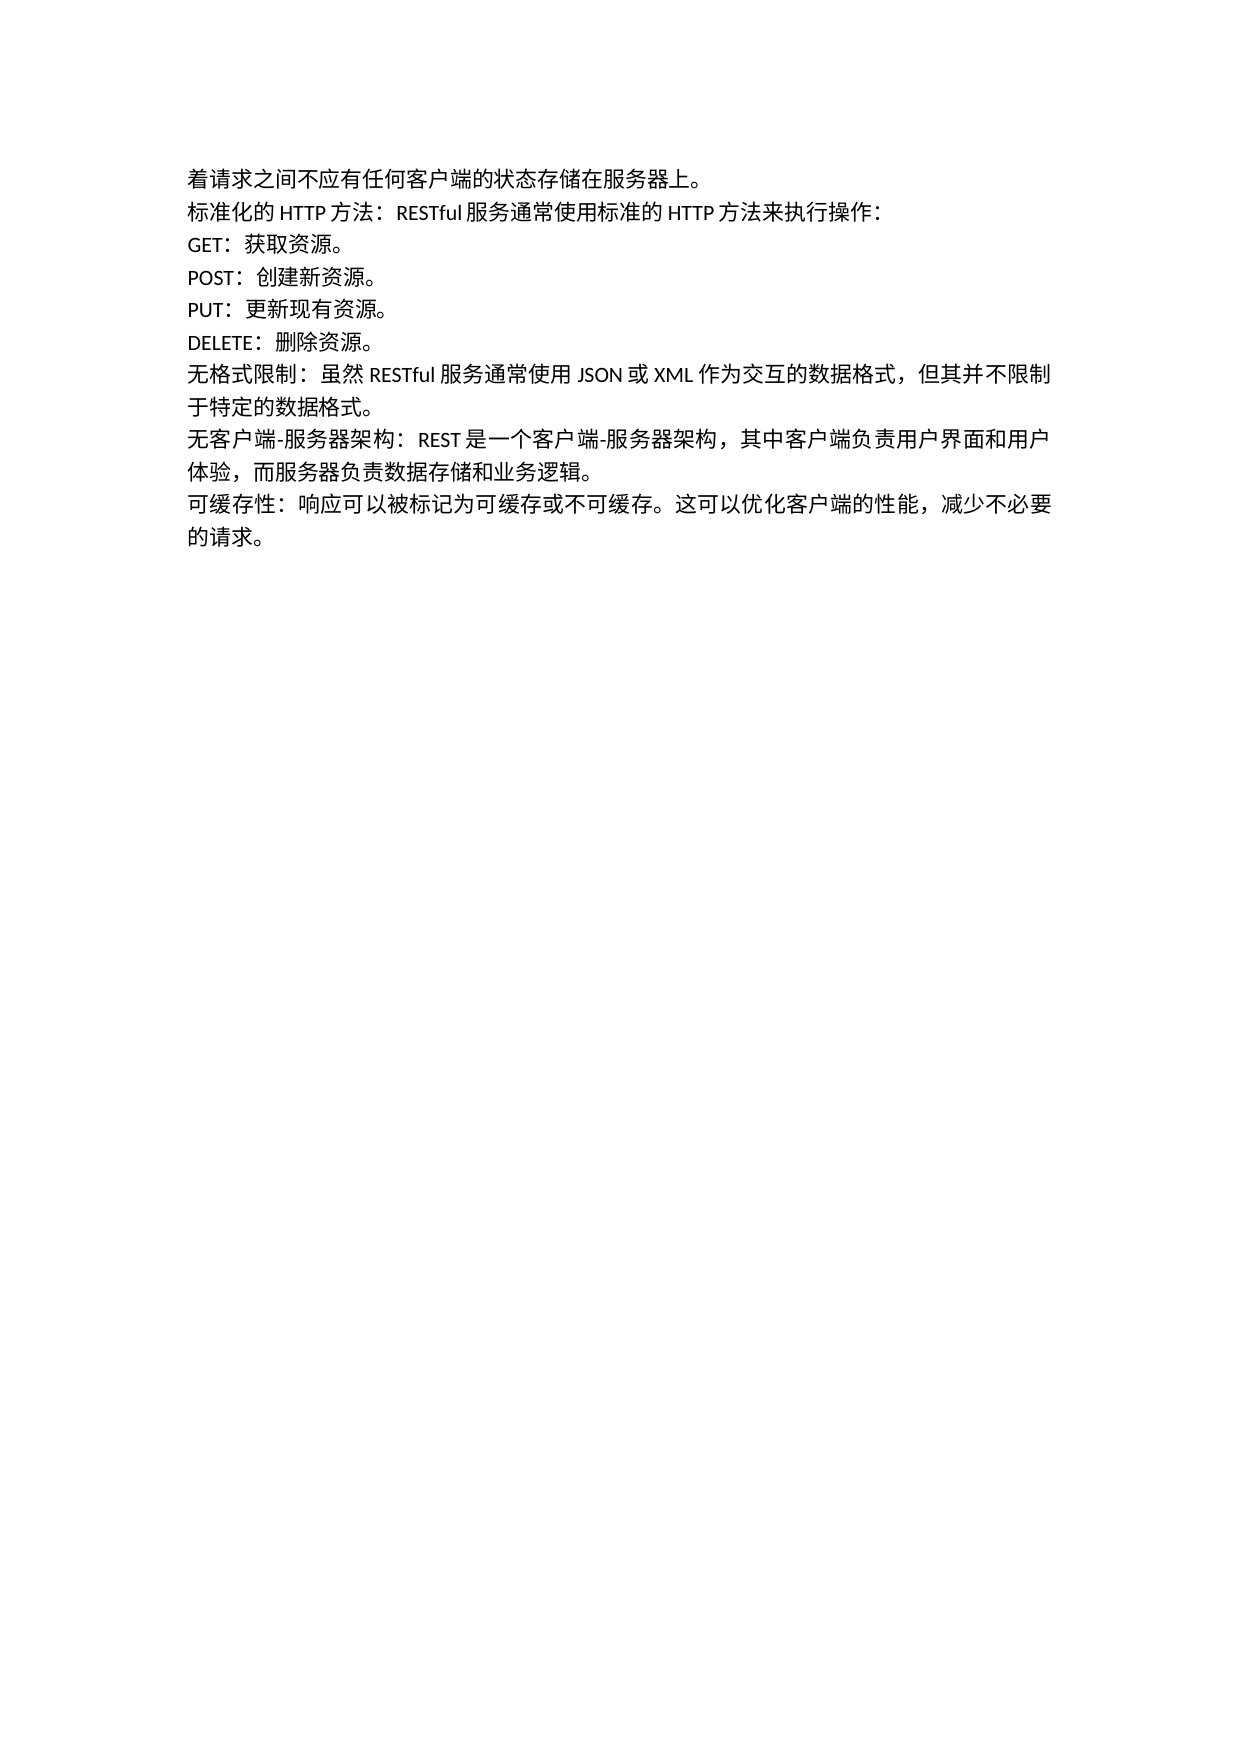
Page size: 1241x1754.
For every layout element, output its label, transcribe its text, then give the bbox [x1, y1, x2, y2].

text PUT：更新现有资源。 [187, 292, 1053, 324]
text POST：创建新资源。 [187, 259, 1053, 292]
text GET：获取资源。 [187, 227, 1053, 259]
text 标准化的HTTP方法：RESTful服务通常使用标准的HTTP方法来执行操作： [187, 194, 1053, 227]
text 可缓存性：响应可以被标记为可缓存或不可缓存。这可以优化客户端的性能，减少不必要的请求。 [187, 487, 1053, 552]
text DELETE：删除资源。 [187, 324, 1053, 357]
text 无客户端-服务器架构：REST是一个客户端-服务器架构，其中客户端负责用户界面和用户体验，而服务器负责数据存储和业务逻辑。 [187, 422, 1053, 487]
text 无格式限制：虽然RESTful服务通常使用JSON或XML作为交互的数据格式，但其并不限制于特定的数据格式。 [187, 357, 1053, 422]
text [187, 162, 1053, 194]
